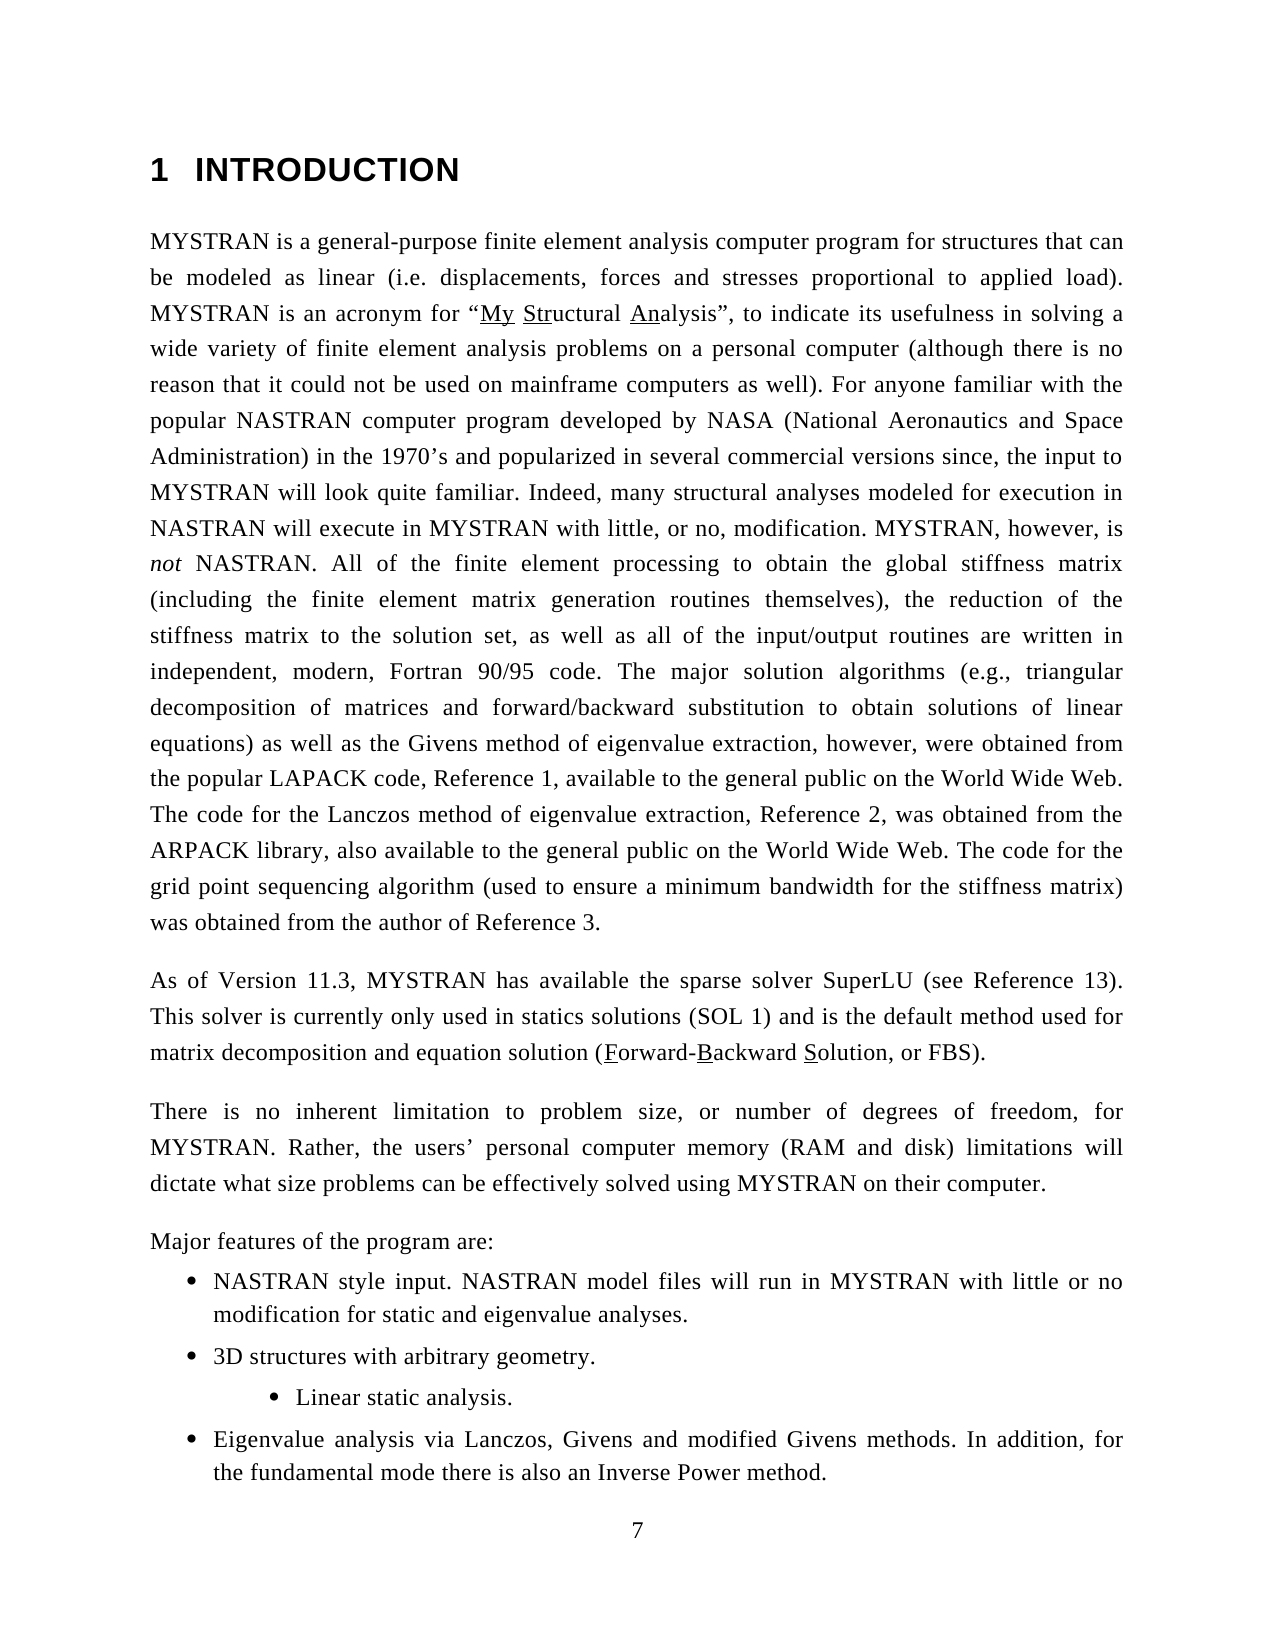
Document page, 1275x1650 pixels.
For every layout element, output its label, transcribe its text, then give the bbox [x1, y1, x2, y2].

text Eigenvalue analysis via Lanczos, Givens and modified Givens methods. In addition, for the fundamental mode there is also an Inverse Power method. [187, 1425, 1125, 1486]
text Linear static analysis. [270, 1383, 1125, 1411]
text NASTRAN style input. NASTRAN model files will run in MYSTRAN with little or no modification for static and eigenvalue analyses. [187, 1267, 1125, 1328]
text Major features of the program are: [150, 1227, 1125, 1255]
text There is no inherent limitation to problem size, or number of degrees of freedom, for MYSTRAN. Rather, the users’ personal computer memory (RAM and disk) limitations will dictate what size problems can be effectively solved using MYSTRAN on their computer. [150, 1097, 1125, 1196]
text As of Version 11.3, MYSTRAN has available the sparse solver SuperLU (see Reference 13). This solver is currently only used in statics solutions (SOL 1) and is the default method used for matrix decomposition and equation solution (Forward-Backward Solution, or FBS). [150, 967, 1125, 1066]
text MYSTRAN is a general-purpose finite element analysis computer program for structures that can be modeled as linear (i.e. displacements, forces and stresses proportional to applied load). MYSTRAN is an acronym for “My Structural Analysis”, to indicate its usefulness in solving a wide variety of finite element analysis problems on a personal computer (although there is no reason that it could not be used on mainframe computers as well). For anyone familiar with the popular NASTRAN computer program developed by NASA (National Aeronautics and Space Administration) in the 1970’s and popularized in several commercial versions since, the input to MYSTRAN will look quite familiar. Indeed, many structural analyses modeled for execution in NASTRAN will execute in MYSTRAN with little, or no, modification. MYSTRAN, however, is not NASTRAN. All of the finite element processing to obtain the global stiffness matrix (including the finite element matrix generation routines themselves), the reduction of the stiffness matrix to the solution set, as well as all of the input/output routines are written in independent, modern, Fortran 90/95 code. The major solution algorithms (e.g., triangular decomposition of matrices and forward/backward substitution to obtain solutions of linear equations) as well as the Givens method of eigenvalue extraction, however, were obtained from the popular LAPACK code, Reference 1, available to the general public on the World Wide Web. The code for the Lanczos method of eigenvalue extraction, Reference 2, was obtained from the ARPACK library, also available to the general public on the World Wide Web. The code for the grid point sequencing algorithm (used to ensure a minimum bandwidth for the stiffness matrix) was obtained from the author of Reference 3. [150, 227, 1125, 935]
text 3D structures with arbitrary geometry. [187, 1342, 1125, 1369]
subtitle INTRODUCTION [150, 150, 1125, 188]
